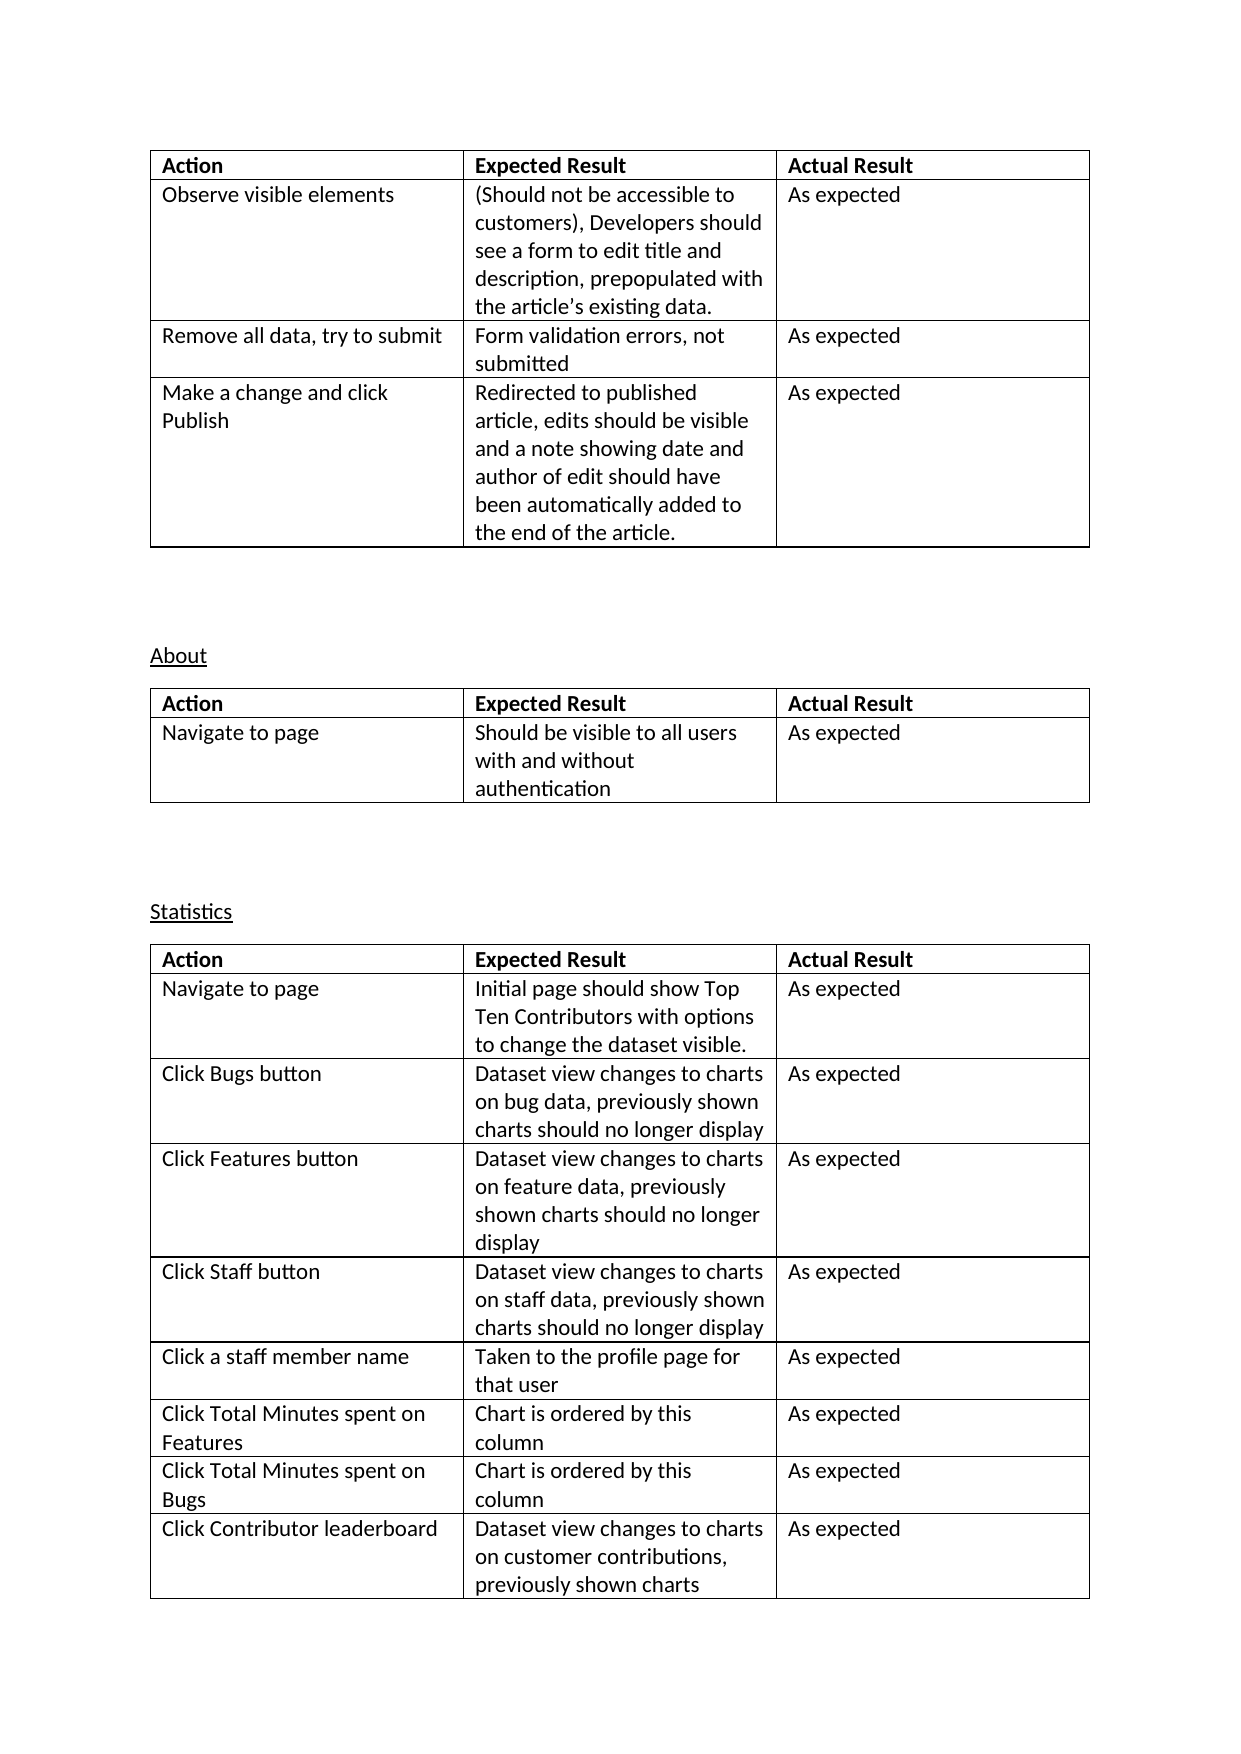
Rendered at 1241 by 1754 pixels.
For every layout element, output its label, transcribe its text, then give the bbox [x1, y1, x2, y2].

table_cell (Should not be accessible to customers), Developers should see a form to edit title and description, prepopulated with the article’s existing data. [464, 180, 776, 320]
table_cell Observe visible elements [151, 180, 463, 320]
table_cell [151, 1514, 463, 1598]
table_cell Click Features button [151, 1144, 463, 1256]
table_cell As expected [777, 1514, 1089, 1598]
table_cell As expected [777, 1457, 1089, 1513]
table_cell As expected [777, 1400, 1089, 1456]
table_cell Should be visible to all users with and without authentication [464, 718, 776, 802]
table_cell As expected [777, 1059, 1089, 1143]
table_cell Click Bugs button [151, 1059, 463, 1143]
text Statistics [150, 897, 1090, 925]
table_cell Dataset view changes to charts on feature data, previously shown charts should no longer display [464, 1144, 776, 1256]
table_header Action [151, 151, 463, 179]
table_header Expected Result [464, 689, 776, 717]
table_header Actual Result [777, 689, 1089, 717]
table_cell Dataset view changes to charts on staff data, previously shown charts should no longer display [464, 1258, 776, 1341]
table_cell As expected [777, 1144, 1089, 1256]
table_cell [464, 1514, 776, 1598]
table_cell Remove all data, try to submit [151, 321, 463, 377]
table_header Actual Result [777, 945, 1089, 973]
table_cell Initial page should show Top Ten Contributors with options to change the dataset visible. [464, 974, 776, 1058]
table_header Actual Result [777, 151, 1089, 179]
table_cell Navigate to page [151, 718, 463, 802]
table_header Expected Result [464, 151, 776, 179]
table_cell As expected [777, 1258, 1089, 1341]
table_header Action [151, 945, 463, 973]
table_cell Chart is ordered by this column [464, 1457, 776, 1513]
table_cell As expected [777, 378, 1089, 546]
table_cell As expected [777, 180, 1089, 320]
table_cell Click Staff button [151, 1258, 463, 1341]
table_header Expected Result [464, 945, 776, 973]
table_cell Redirected to published article, edits should be visible and a note showing date and author of edit should have been automatically added to the end of the article. [464, 378, 776, 546]
table_cell Chart is ordered by this column [464, 1400, 776, 1456]
table_cell As expected [777, 1343, 1089, 1398]
text About [150, 641, 1090, 669]
table_cell Navigate to page [151, 974, 463, 1058]
table_cell Make a change and click Publish [151, 378, 463, 546]
table_cell Click Total Minutes spent on Bugs [151, 1457, 463, 1513]
table_cell As expected [777, 718, 1089, 802]
table_cell Form validation errors, not submitted [464, 321, 776, 377]
table_cell Taken to the profile page for that user [464, 1343, 776, 1398]
table_cell As expected [777, 321, 1089, 377]
table_cell Click a staff member name [151, 1343, 463, 1398]
table_cell As expected [777, 974, 1089, 1058]
table_cell Dataset view changes to charts on bug data, previously shown charts should no longer display [464, 1059, 776, 1143]
table_cell Click Total Minutes spent on Features [151, 1400, 463, 1456]
table_header Action [151, 689, 463, 717]
